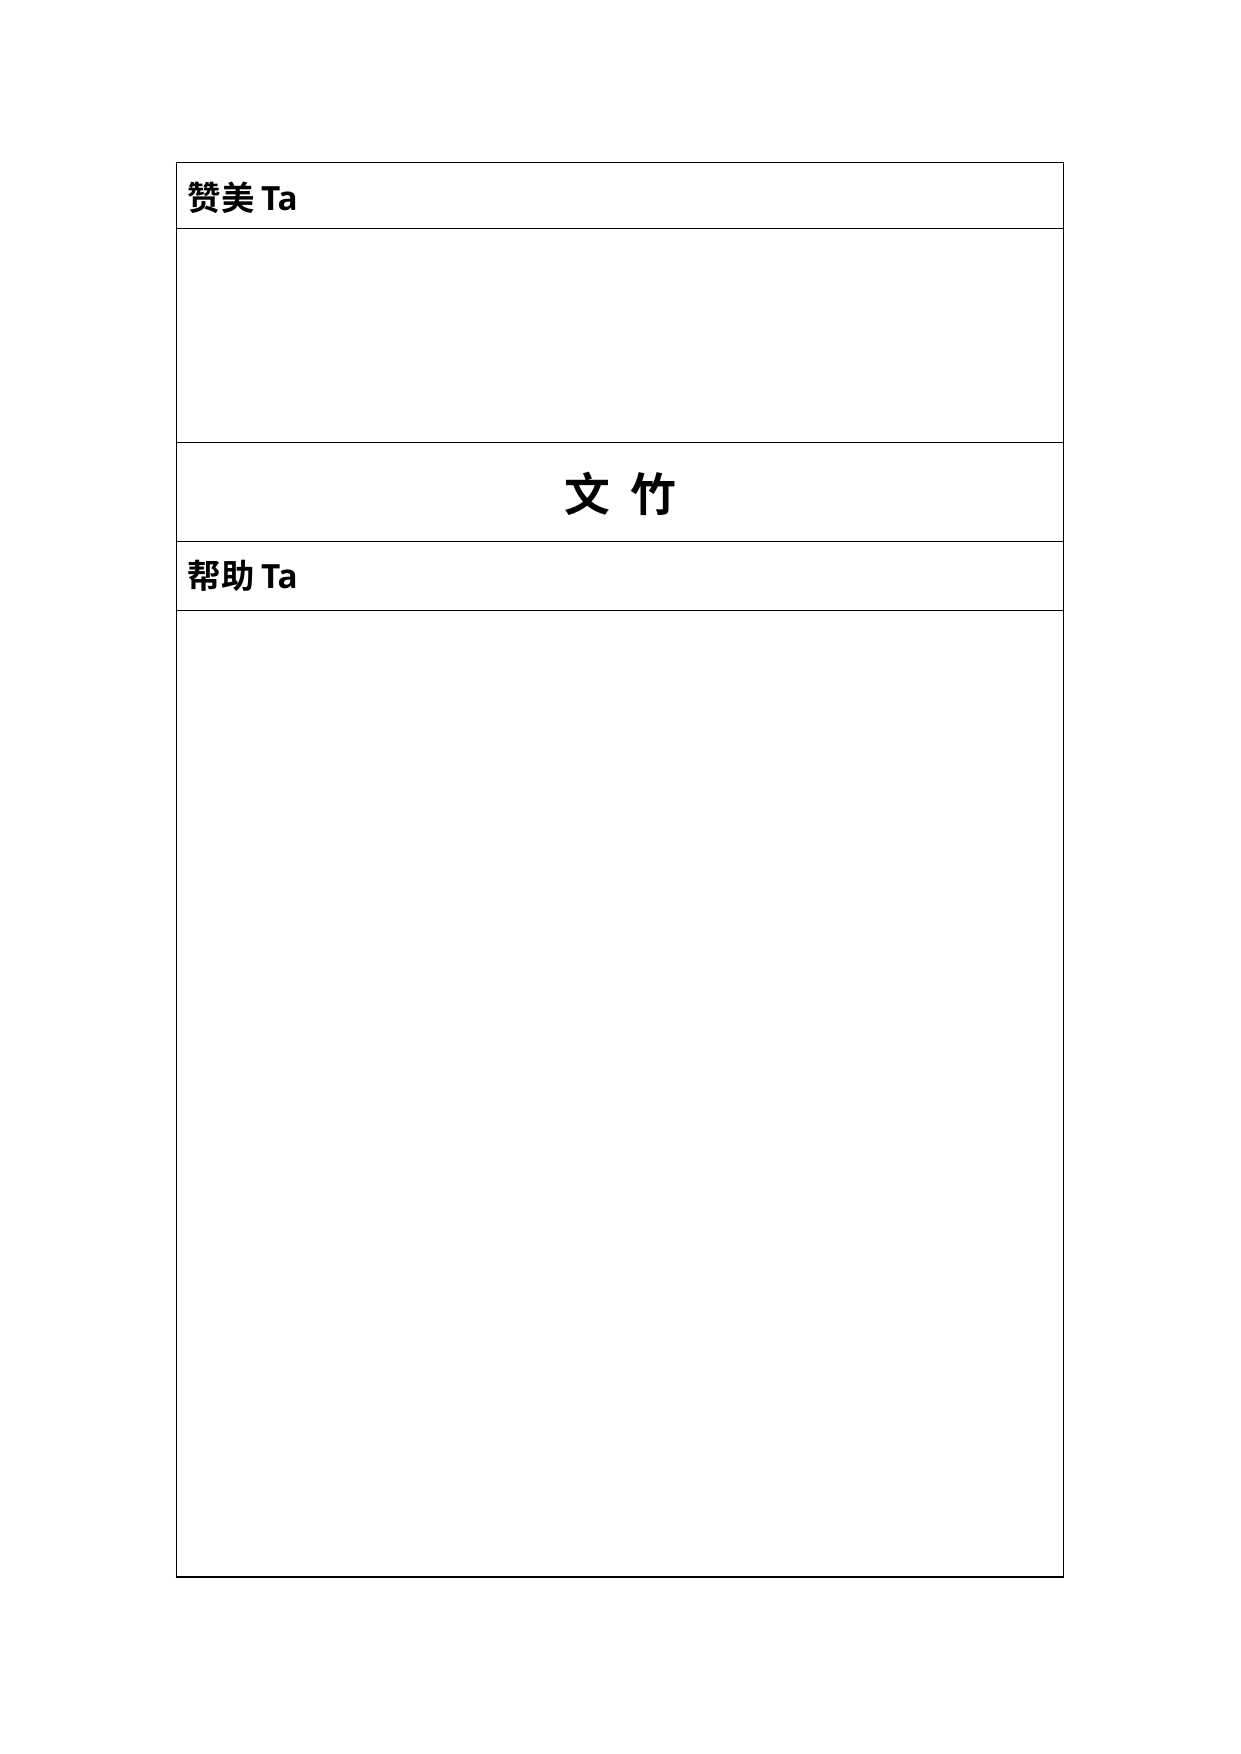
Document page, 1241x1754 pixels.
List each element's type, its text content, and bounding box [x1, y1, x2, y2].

table_cell [177, 611, 1063, 1576]
table_cell 文 竹 [177, 443, 1063, 541]
table_cell [177, 229, 1063, 442]
table_cell 帮助Ta [177, 542, 1063, 609]
table_cell 赞美Ta [177, 163, 1063, 228]
